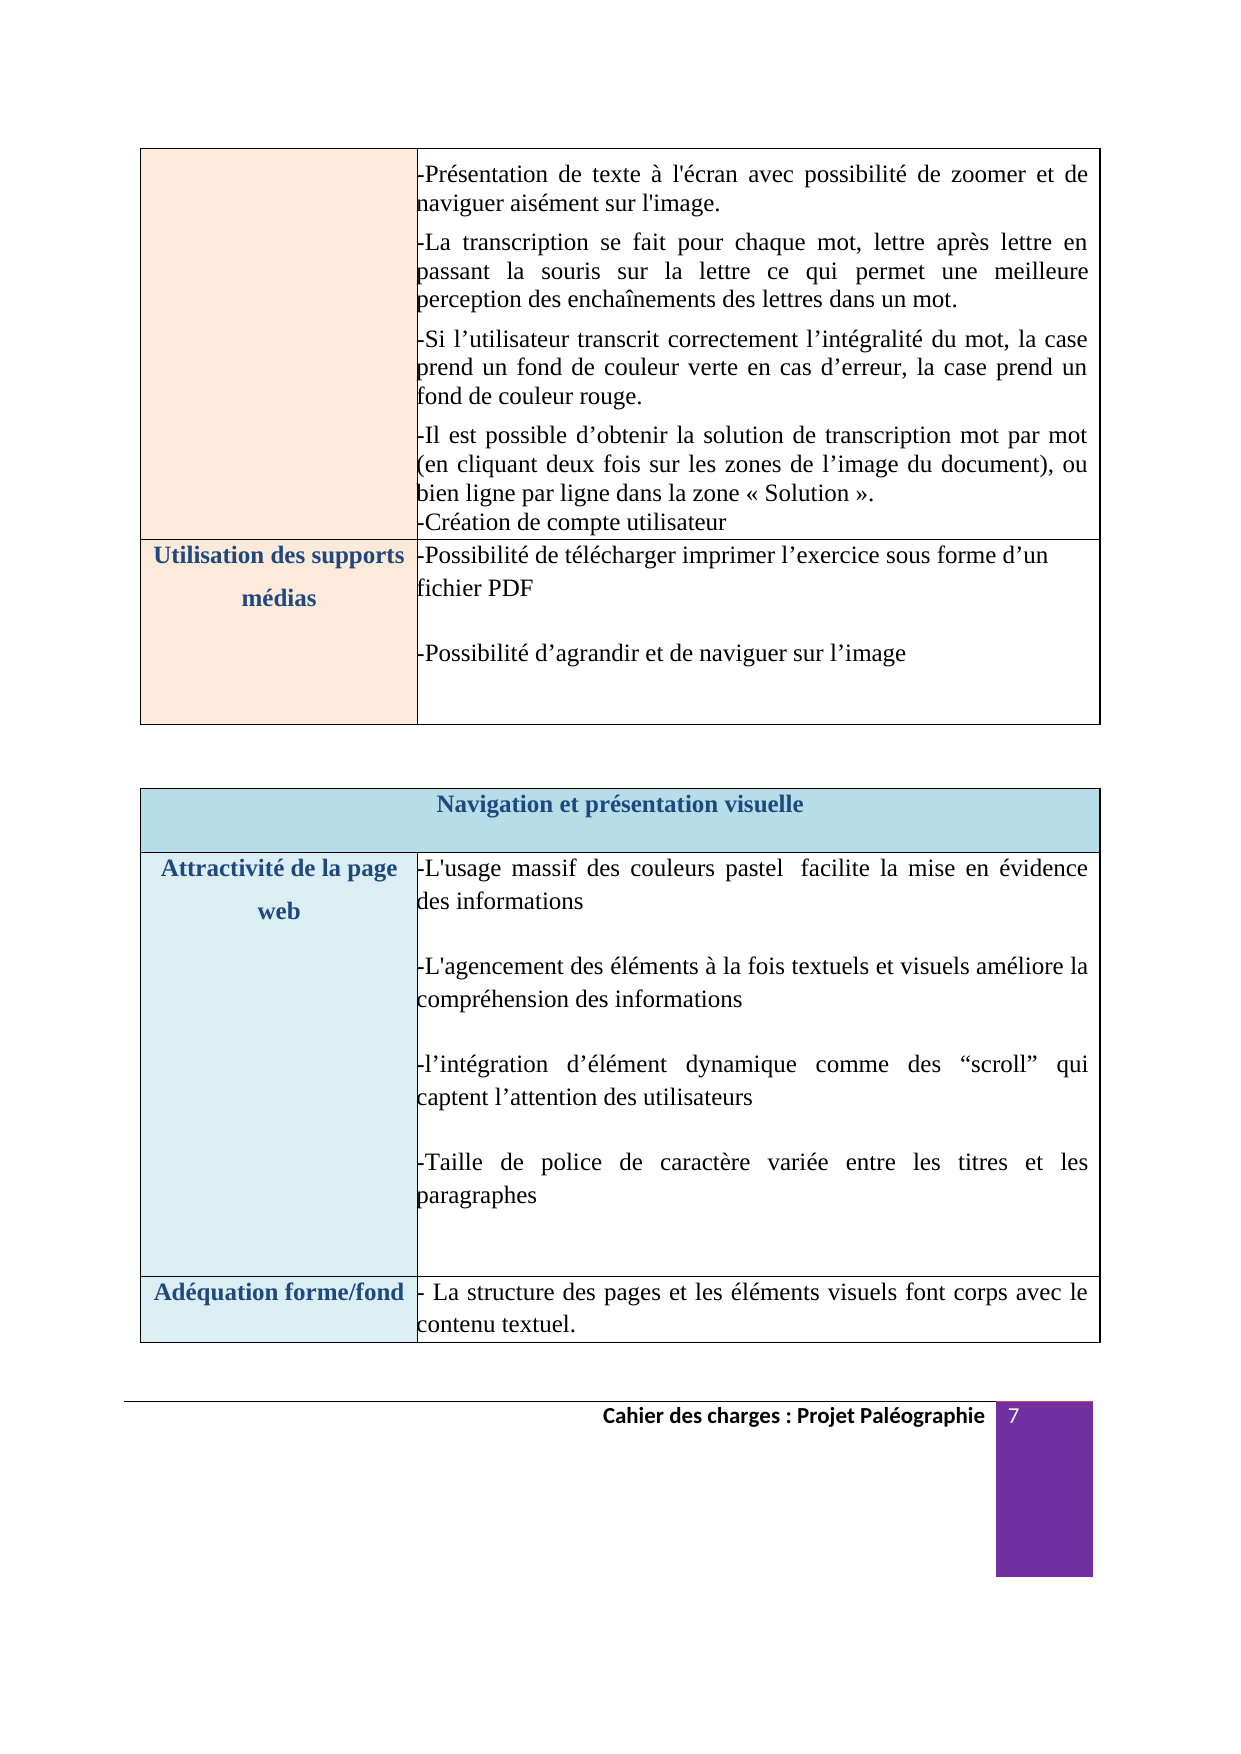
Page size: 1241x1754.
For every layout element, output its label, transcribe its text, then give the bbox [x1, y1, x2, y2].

table_header Navigation et présentation visuelle [141, 789, 1099, 852]
table_cell -Possibilité de télécharger imprimer l’exercice sous forme d’un fichier PDF -Possibilité d’agrandir et de naviguer sur l’image [418, 540, 1099, 724]
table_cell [141, 1277, 417, 1342]
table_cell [418, 149, 1099, 539]
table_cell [418, 1277, 1099, 1342]
table_cell -L'usage massif des couleurs pastel facilite la mise en évidence des informations -L'agencement des éléments à la fois textuels et visuels améliore la compréhension des informations -l’intégration d’élément dynamique comme des “scroll” qui captent l’attention des utilisateurs -Taille de police de caractère variée entre les titres et les paragraphes [418, 853, 1099, 1276]
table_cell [141, 149, 417, 539]
table_cell Attractivité de la page web [141, 853, 417, 1276]
table_cell Utilisation des supports médias [141, 540, 417, 724]
